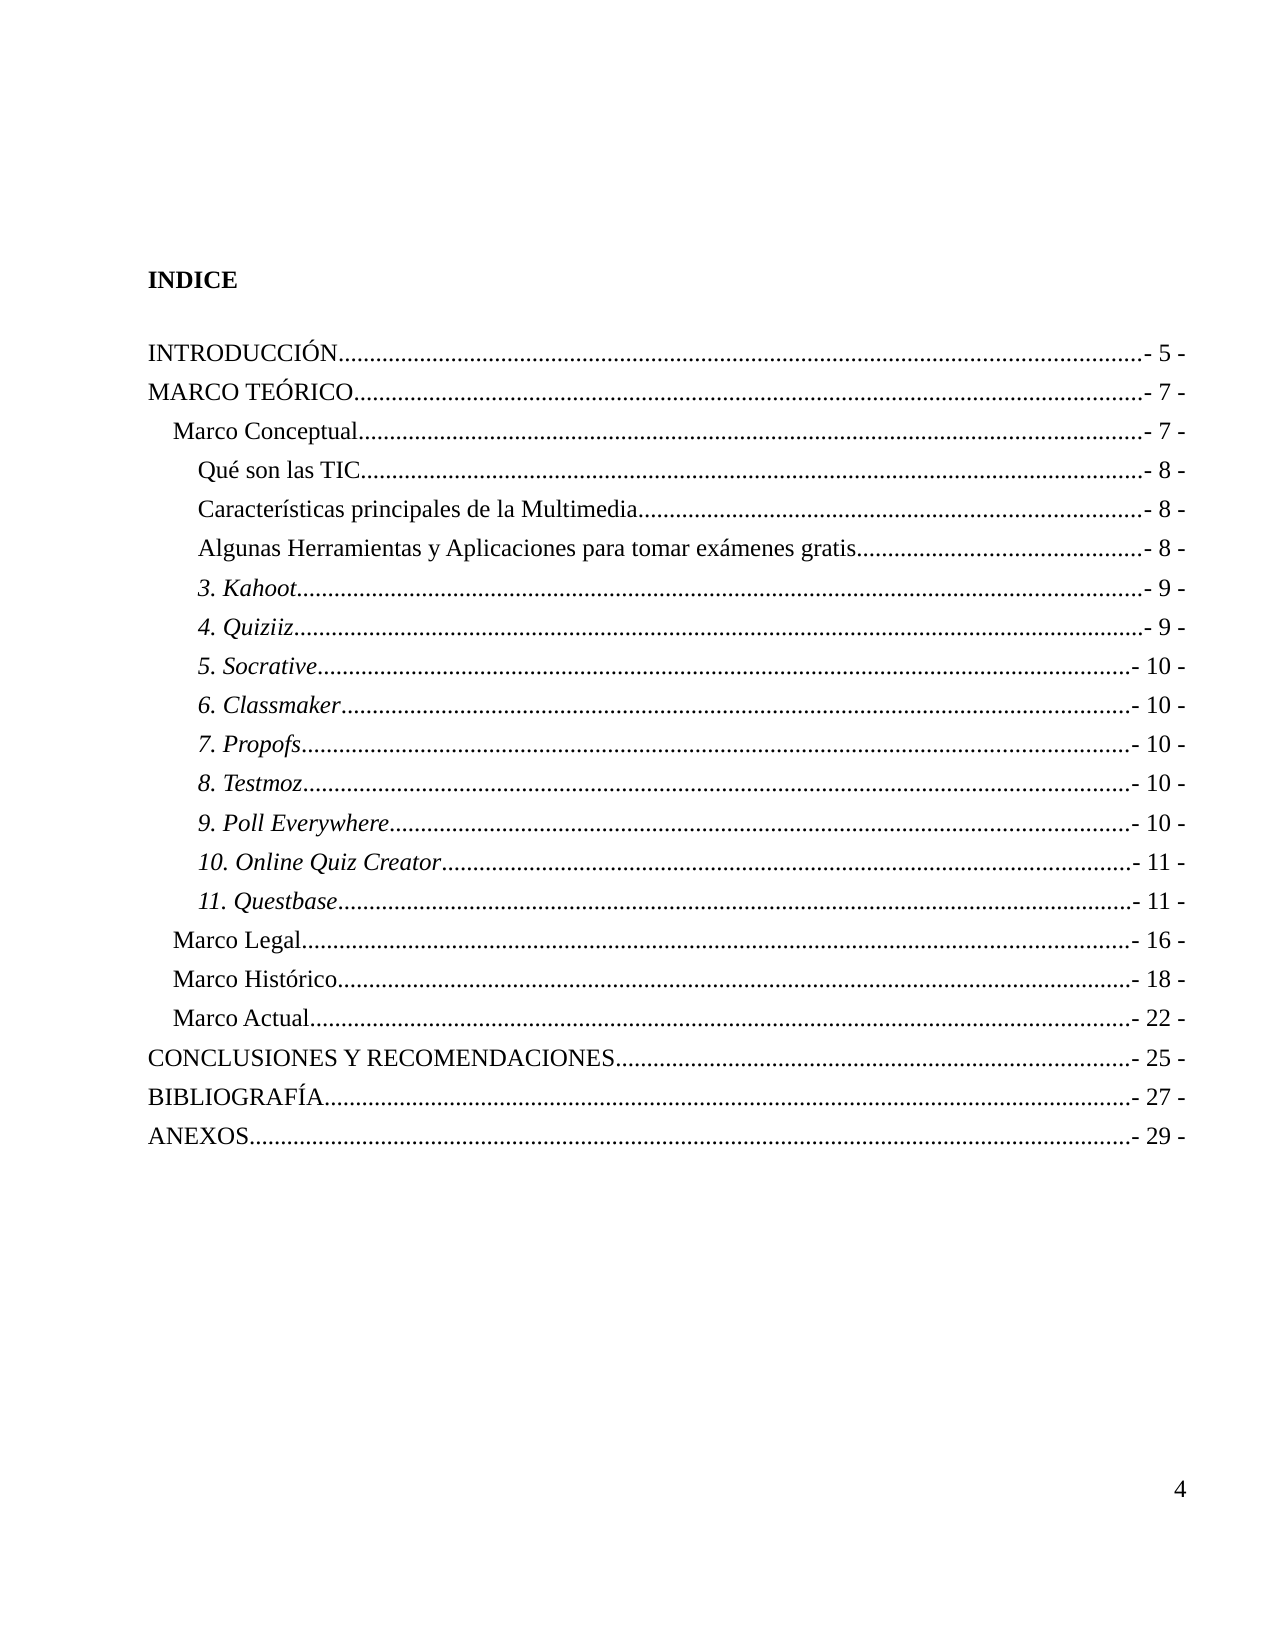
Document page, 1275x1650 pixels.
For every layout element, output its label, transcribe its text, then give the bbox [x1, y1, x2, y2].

text Características principales de la Multimedia - 8 - [198, 494, 1186, 523]
subtitle INDICE [148, 265, 1186, 294]
text 5. Socrative - 10 - [198, 651, 1186, 680]
text 3. Kahoot - 9 - [198, 573, 1186, 601]
text Marco Legal - 16 - [173, 925, 1186, 954]
text Marco Histórico - 18 - [173, 964, 1186, 993]
text Qué son las TIC - 8 - [198, 455, 1186, 484]
text 8. Testmoz - 10 - [198, 768, 1186, 797]
text MARCO TEÓRICO - 7 - [148, 377, 1186, 406]
text Marco Conceptual - 7 - [173, 416, 1186, 445]
text 7. Propofs - 10 - [198, 729, 1186, 758]
text 9. Poll Everywhere - 10 - [198, 808, 1186, 836]
text Marco Actual - 22 - [173, 1003, 1186, 1032]
text 11. Questbase - 11 - [198, 886, 1186, 915]
text Algunas Herramientas y Aplicaciones para tomar exámenes gratis - 8 - [198, 533, 1186, 562]
text CONCLUSIONES Y RECOMENDACIONES - 25 - [148, 1043, 1186, 1071]
text 6. Classmaker - 10 - [198, 690, 1186, 719]
text 10. Online Quiz Creator - 11 - [198, 847, 1186, 876]
text BIBLIOGRAFÍA - 27 - [148, 1082, 1186, 1111]
text ANEXOS - 29 - [148, 1121, 1186, 1150]
text INTRODUCCIÓN - 5 - [148, 338, 1186, 366]
text 4. Quiziiz - 9 - [198, 612, 1186, 641]
